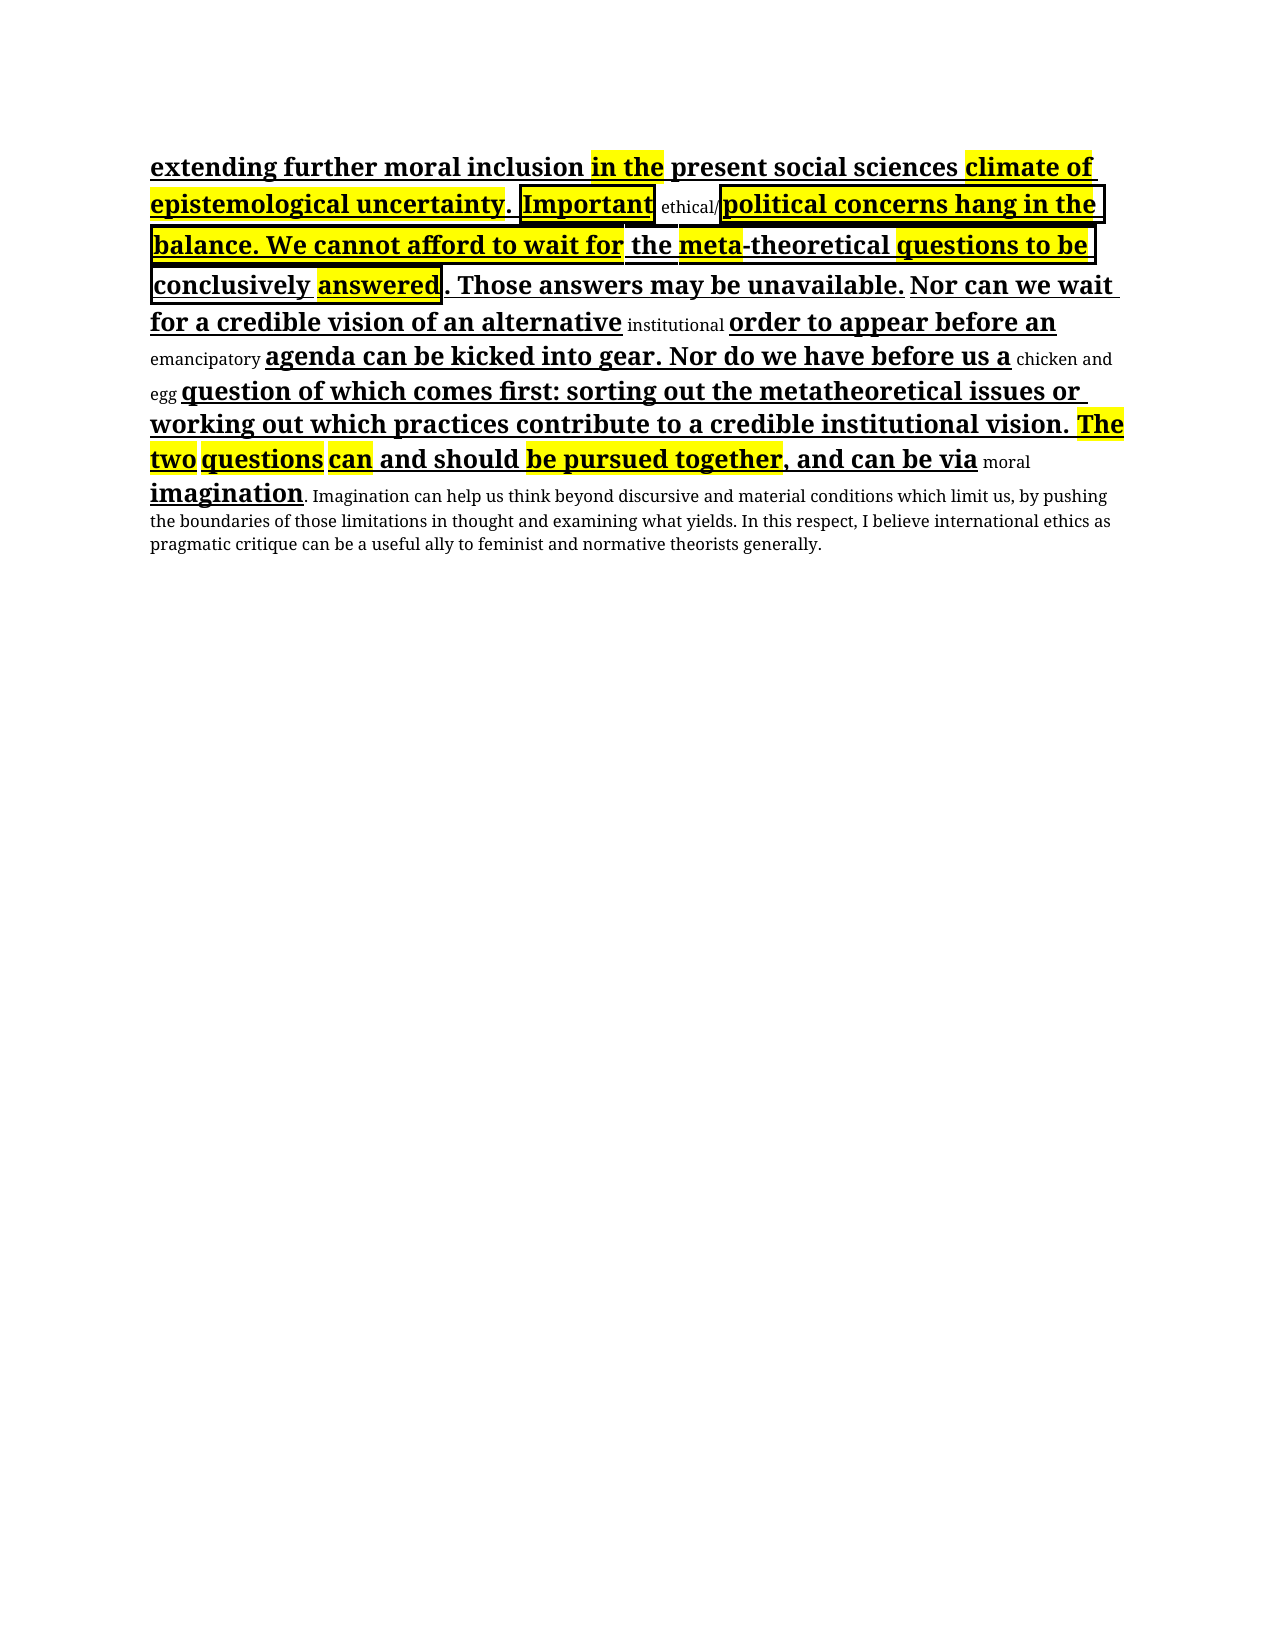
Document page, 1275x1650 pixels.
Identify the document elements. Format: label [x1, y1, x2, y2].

text [150, 150, 1125, 555]
